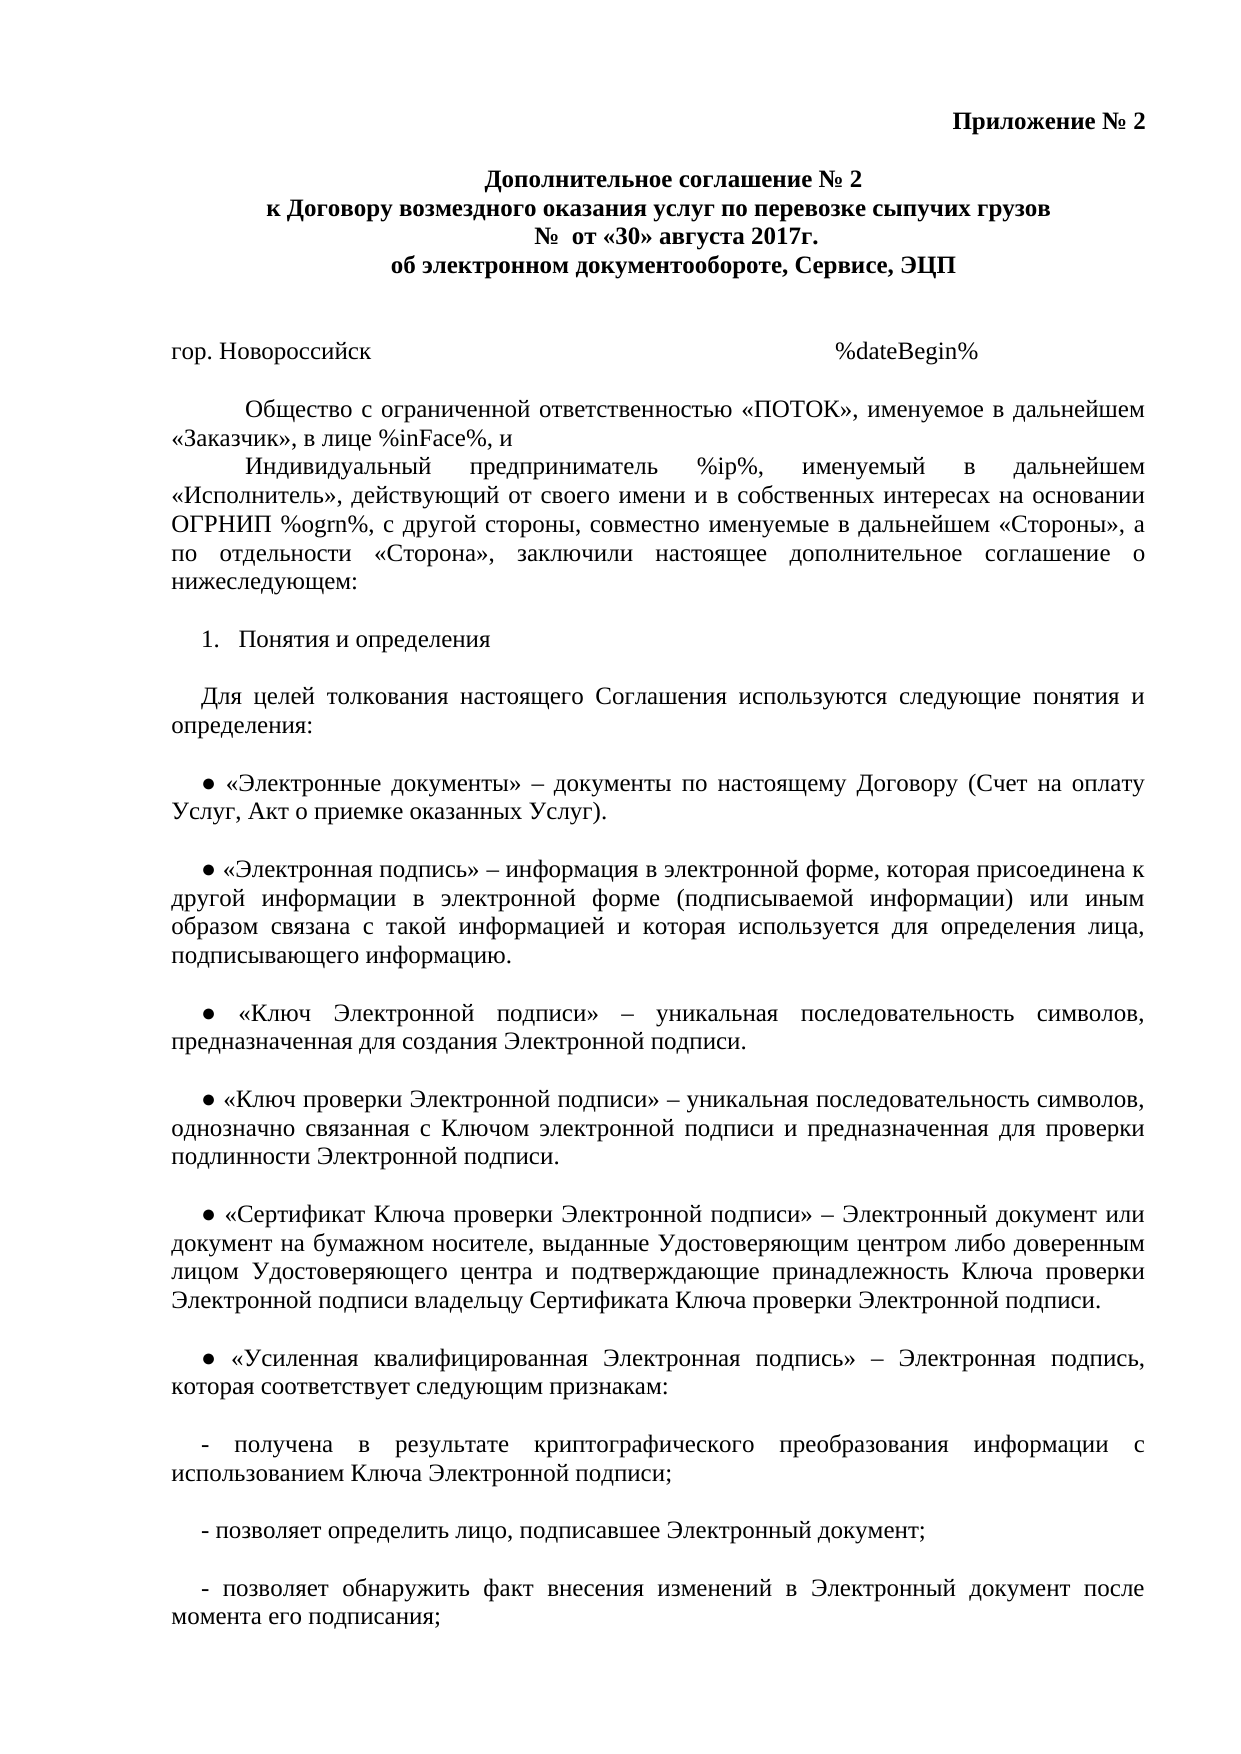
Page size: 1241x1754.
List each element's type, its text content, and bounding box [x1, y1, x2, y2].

text ● «Сертификат Ключа проверки Электронной подписи» – Электронный документ или документ на бумажном носителе, выданные Удостоверяющим центром либо доверенным лицом Удостоверяющего центра и подтверждающие принадлежность Ключа проверки Электронной подписи владельцу Сертификата Ключа проверки Электронной подписи. [171, 1199, 1146, 1314]
text гор. Новороссийск %dateBegin% [171, 336, 1146, 365]
text № от «30» августа 2017г. [171, 221, 1146, 250]
text ● «Ключ Электронной подписи» – уникальная последовательность символов, предназначенная для создания Электронной подписи. [171, 998, 1146, 1055]
text Для целей толкования настоящего Соглашения используются следующие понятия и определения: [171, 681, 1146, 739]
text - получена в результате криптографического преобразования информации с использованием Ключа Электронной подписи; [171, 1429, 1146, 1486]
text ● «Электронная подпись» – информация в электронной форме, которая присоединена к другой информации в электронной форме (подписываемой информации) или иным образом связана с такой информацией и которая используется для определения лица, подписывающего информацию. [171, 854, 1146, 969]
list Понятия и определения [201, 624, 1146, 653]
text об электронном документообороте, Сервисе, ЭЦП [171, 250, 1146, 279]
text - позволяет обнаружить факт внесения изменений в Электронный документ после момента его подписания; [171, 1573, 1146, 1630]
text ● «Усиленная квалифицированная Электронная подпись» – Электронная подпись, которая соответствует следующим признакам: [171, 1343, 1146, 1400]
text - позволяет определить лицо, подписавшее Электронный документ; [171, 1515, 1146, 1544]
text Индивидуальный предприниматель %ip%, именуемый в дальнейшем «Исполнитель», действующий от своего имени и в собственных интересах на основании ОГРНИП %ogrn%, с другой стороны, совместно именуемые в дальнейшем «Стороны», а по отдельности «Сторона», заключили настоящее дополнительное соглашение о нижеследующем: [171, 451, 1146, 595]
title Дополнительное соглашение № 2 [171, 164, 1146, 193]
text ● «Электронные документы» – документы по настоящему Договору (Счет на оплату Услуг, Акт о приемке оказанных Услуг). [171, 768, 1146, 825]
text Общество с ограниченной ответственностью «ПОТОК», именуемое в дальнейшем «Заказчик», в лице %inFace%, и [171, 394, 1146, 451]
text Приложение № 2 [171, 106, 1146, 135]
text ● «Ключ проверки Электронной подписи» – уникальная последовательность символов, однозначно связанная с Ключом электронной подписи и предназначенная для проверки подлинности Электронной подписи. [171, 1084, 1146, 1170]
text к Договору возмездного оказания услуг по перевозке сыпучих грузов [171, 193, 1146, 221]
